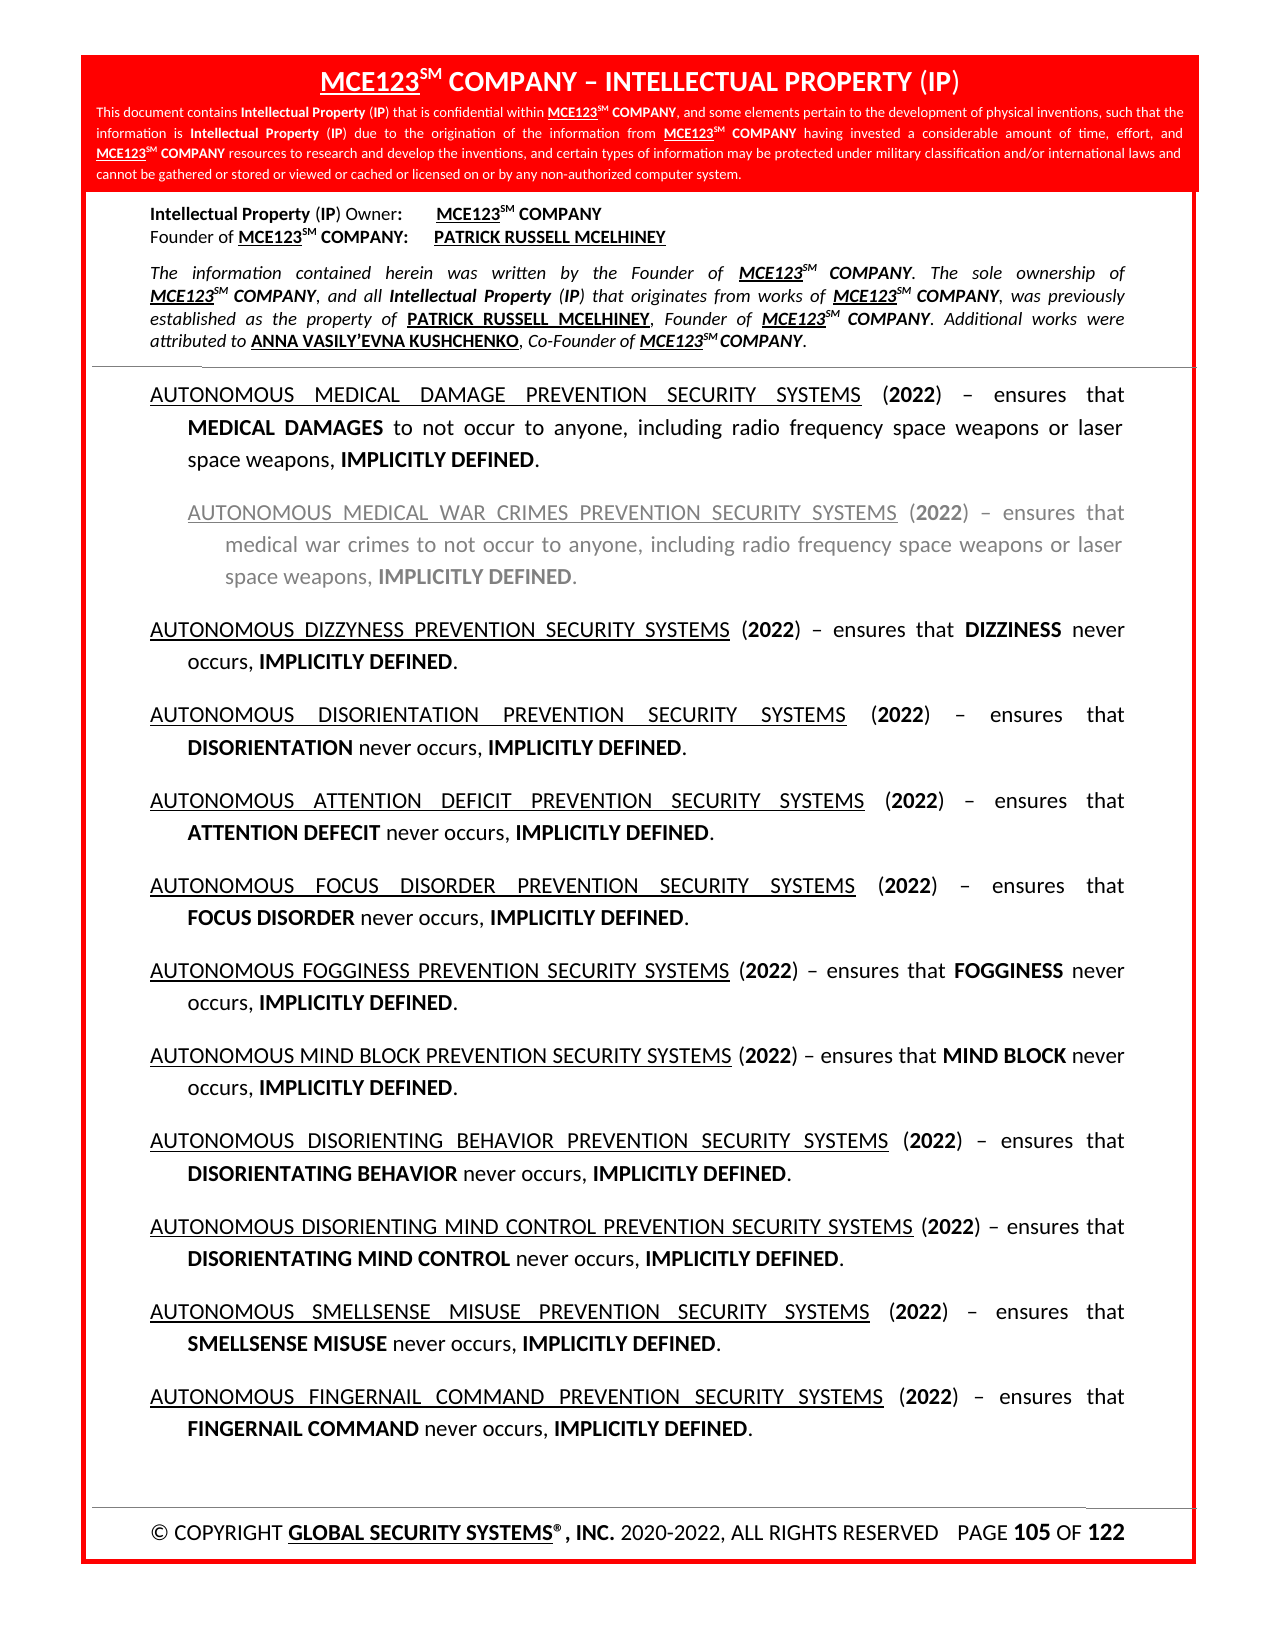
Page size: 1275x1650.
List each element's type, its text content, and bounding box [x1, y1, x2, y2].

text AUTONOMOUS SMELLSENSE MISUSE PREVENTION SECURITY SYSTEMS (2022) – ensures that SMELLSENSE MISUSE never occurs, IMPLICITLY DEFINED. [150, 1297, 1125, 1357]
text AUTONOMOUS DISORIENTATION PREVENTION SECURITY SYSTEMS (2022) – ensures that DISORIENTATION never occurs, IMPLICITLY DEFINED. [150, 701, 1125, 761]
text AUTONOMOUS ATTENTION DEFICIT PREVENTION SECURITY SYSTEMS (2022) – ensures that ATTENTION DEFECIT never occurs, IMPLICITLY DEFINED. [150, 786, 1125, 846]
text AUTONOMOUS FINGERNAIL COMMAND PREVENTION SECURITY SYSTEMS (2022) – ensures that FINGERNAIL COMMAND never occurs, IMPLICITLY DEFINED. [150, 1382, 1125, 1442]
text AUTONOMOUS FOGGINESS PREVENTION SECURITY SYSTEMS (2022) – ensures that FOGGINESS never occurs, IMPLICITLY DEFINED. [150, 956, 1125, 1016]
text AUTONOMOUS FOCUS DISORDER PREVENTION SECURITY SYSTEMS (2022) – ensures that FOCUS DISORDER never occurs, IMPLICITLY DEFINED. [150, 871, 1125, 931]
text AUTONOMOUS MEDICAL WAR CRIMES PREVENTION SECURITY SYSTEMS (2022) – ensures that medical war crimes to not occur to anyone, including radio frequency space weapons or laser space weapons, IMPLICITLY DEFINED. [187, 498, 1125, 590]
text AUTONOMOUS DISORIENTING BEHAVIOR PREVENTION SECURITY SYSTEMS (2022) – ensures that DISORIENTATING BEHAVIOR never occurs, IMPLICITLY DEFINED. [150, 1127, 1125, 1187]
text AUTONOMOUS DIZZYNESS PREVENTION SECURITY SYSTEMS (2022) – ensures that DIZZINESS never occurs, IMPLICITLY DEFINED. [150, 615, 1125, 676]
text AUTONOMOUS DISORIENTING MIND CONTROL PREVENTION SECURITY SYSTEMS (2022) – ensures that DISORIENTATING MIND CONTROL never occurs, IMPLICITLY DEFINED. [150, 1212, 1125, 1272]
text AUTONOMOUS MIND BLOCK PREVENTION SECURITY SYSTEMS (2022) – ensures that MIND BLOCK never occurs, IMPLICITLY DEFINED. [150, 1041, 1125, 1102]
text AUTONOMOUS MEDICAL DAMAGE PREVENTION SECURITY SYSTEMS (2022) – ensures that MEDICAL DAMAGES to not occur to anyone, including radio frequency space weapons or laser space weapons, IMPLICITLY DEFINED. [150, 381, 1125, 473]
